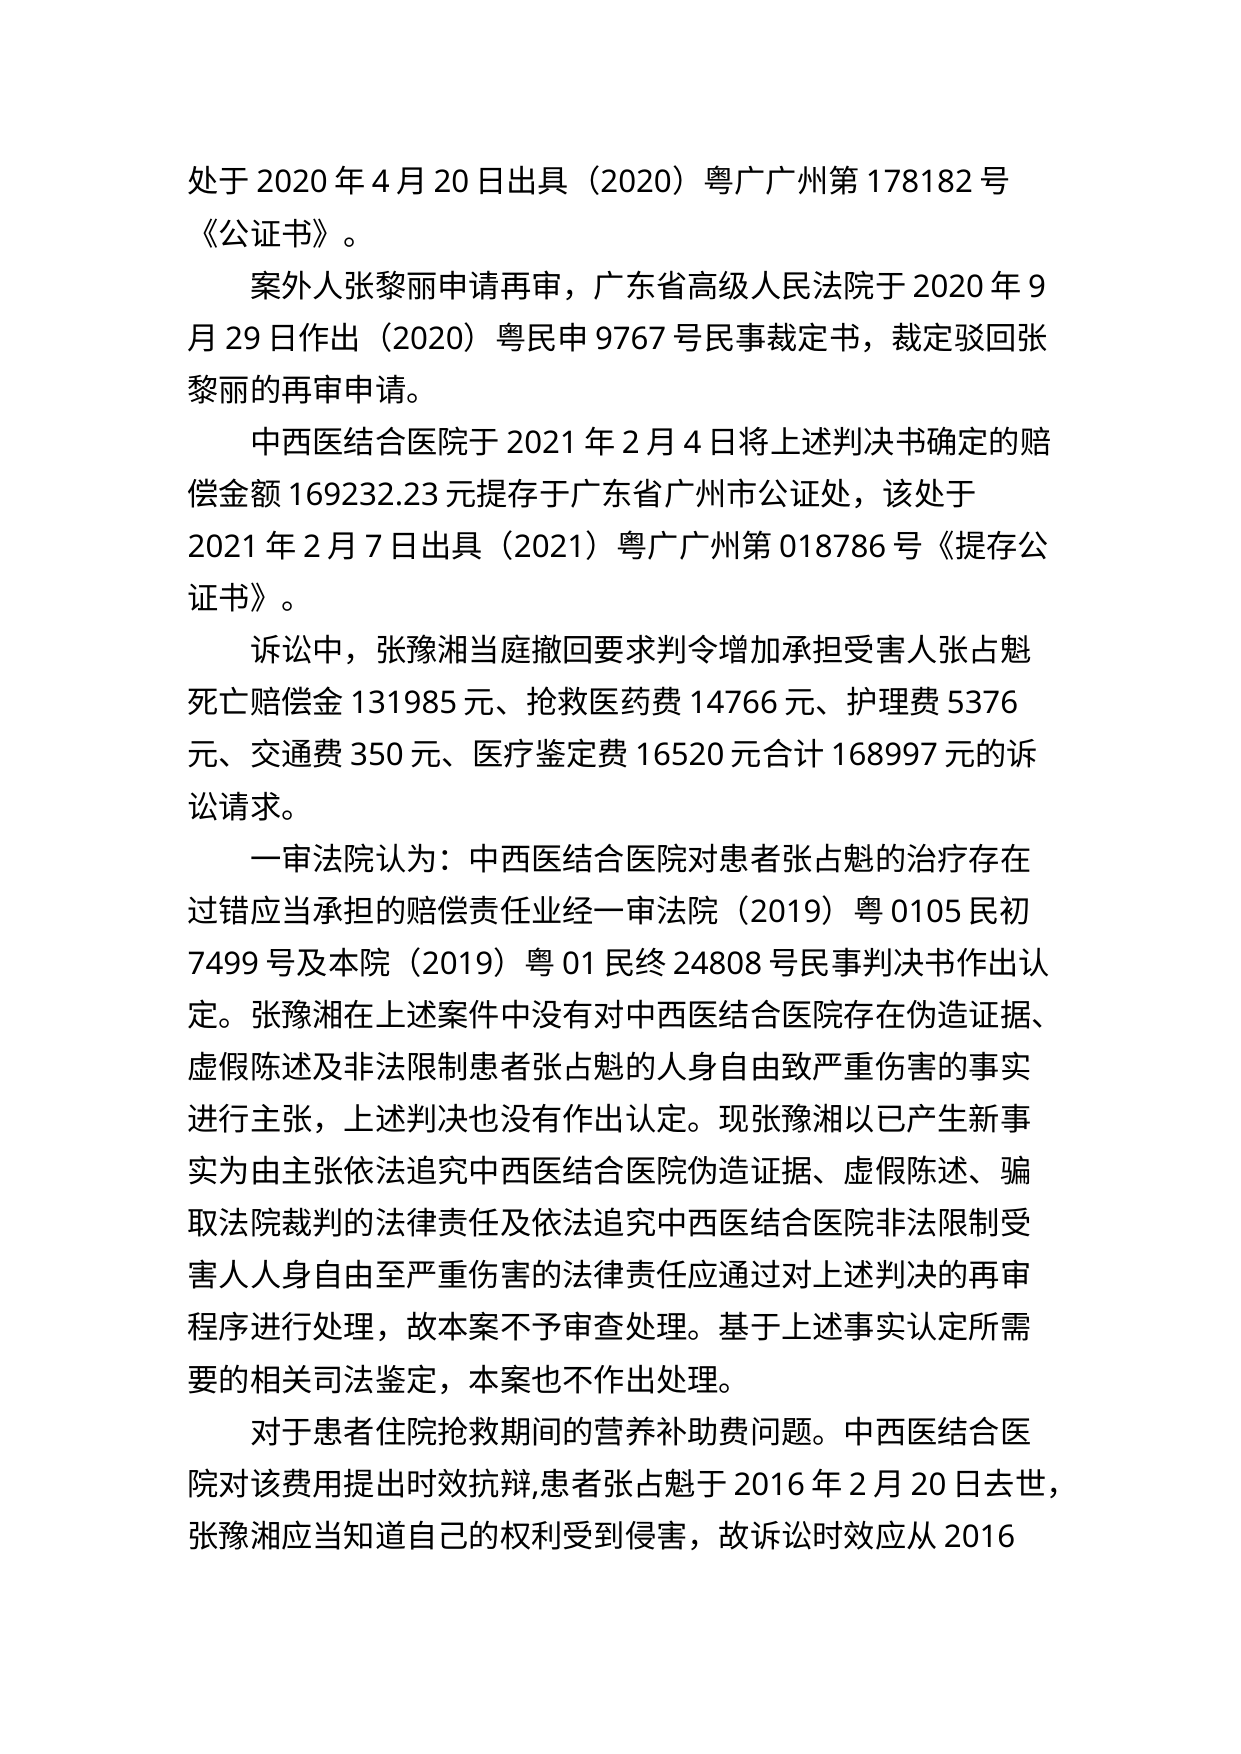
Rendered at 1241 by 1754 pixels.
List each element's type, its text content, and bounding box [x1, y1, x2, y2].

text 诉讼中，张豫湘当庭撤回要求判令增加承担受害人张占魁死亡赔偿金131985元、抢救医药费14766元、护理费5376元、交通费350元、医疗鉴定费16520元合计168997元的诉讼请求。 [187, 619, 1053, 827]
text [187, 1400, 1053, 1556]
text 案外人张黎丽申请再审，广东省高级人民法院于2020年9月29日作出（2020）粤民申9767号民事裁定书，裁定驳回张黎丽的再审申请。 [187, 254, 1053, 410]
text 一审法院认为：中西医结合医院对患者张占魁的治疗存在过错应当承担的赔偿责任业经一审法院（2019）粤0105民初7499号及本院（2019）粤01民终24808号民事判决书作出认定。张豫湘在上述案件中没有对中西医结合医院存在伪造证据、虚假陈述及非法限制患者张占魁的人身自由致严重伤害的事实进行主张，上述判决也没有作出认定。现张豫湘以已产生新事实为由主张依法追究中西医结合医院伪造证据、虚假陈述、骗取法院裁判的法律责任及依法追究中西医结合医院非法限制受害人人身自由至严重伤害的法律责任应通过对上述判决的再审程序进行处理，故本案不予审查处理。基于上述事实认定所需要的相关司法鉴定，本案也不作出处理。 [187, 827, 1053, 1400]
text 中西医结合医院于2021年2月4日将上述判决书确定的赔偿金额169232.23元提存于广东省广州市公证处，该处于2021年2月7日出具（2021）粤广广州第018786号《提存公证书》。 [187, 410, 1053, 619]
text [187, 150, 1053, 254]
